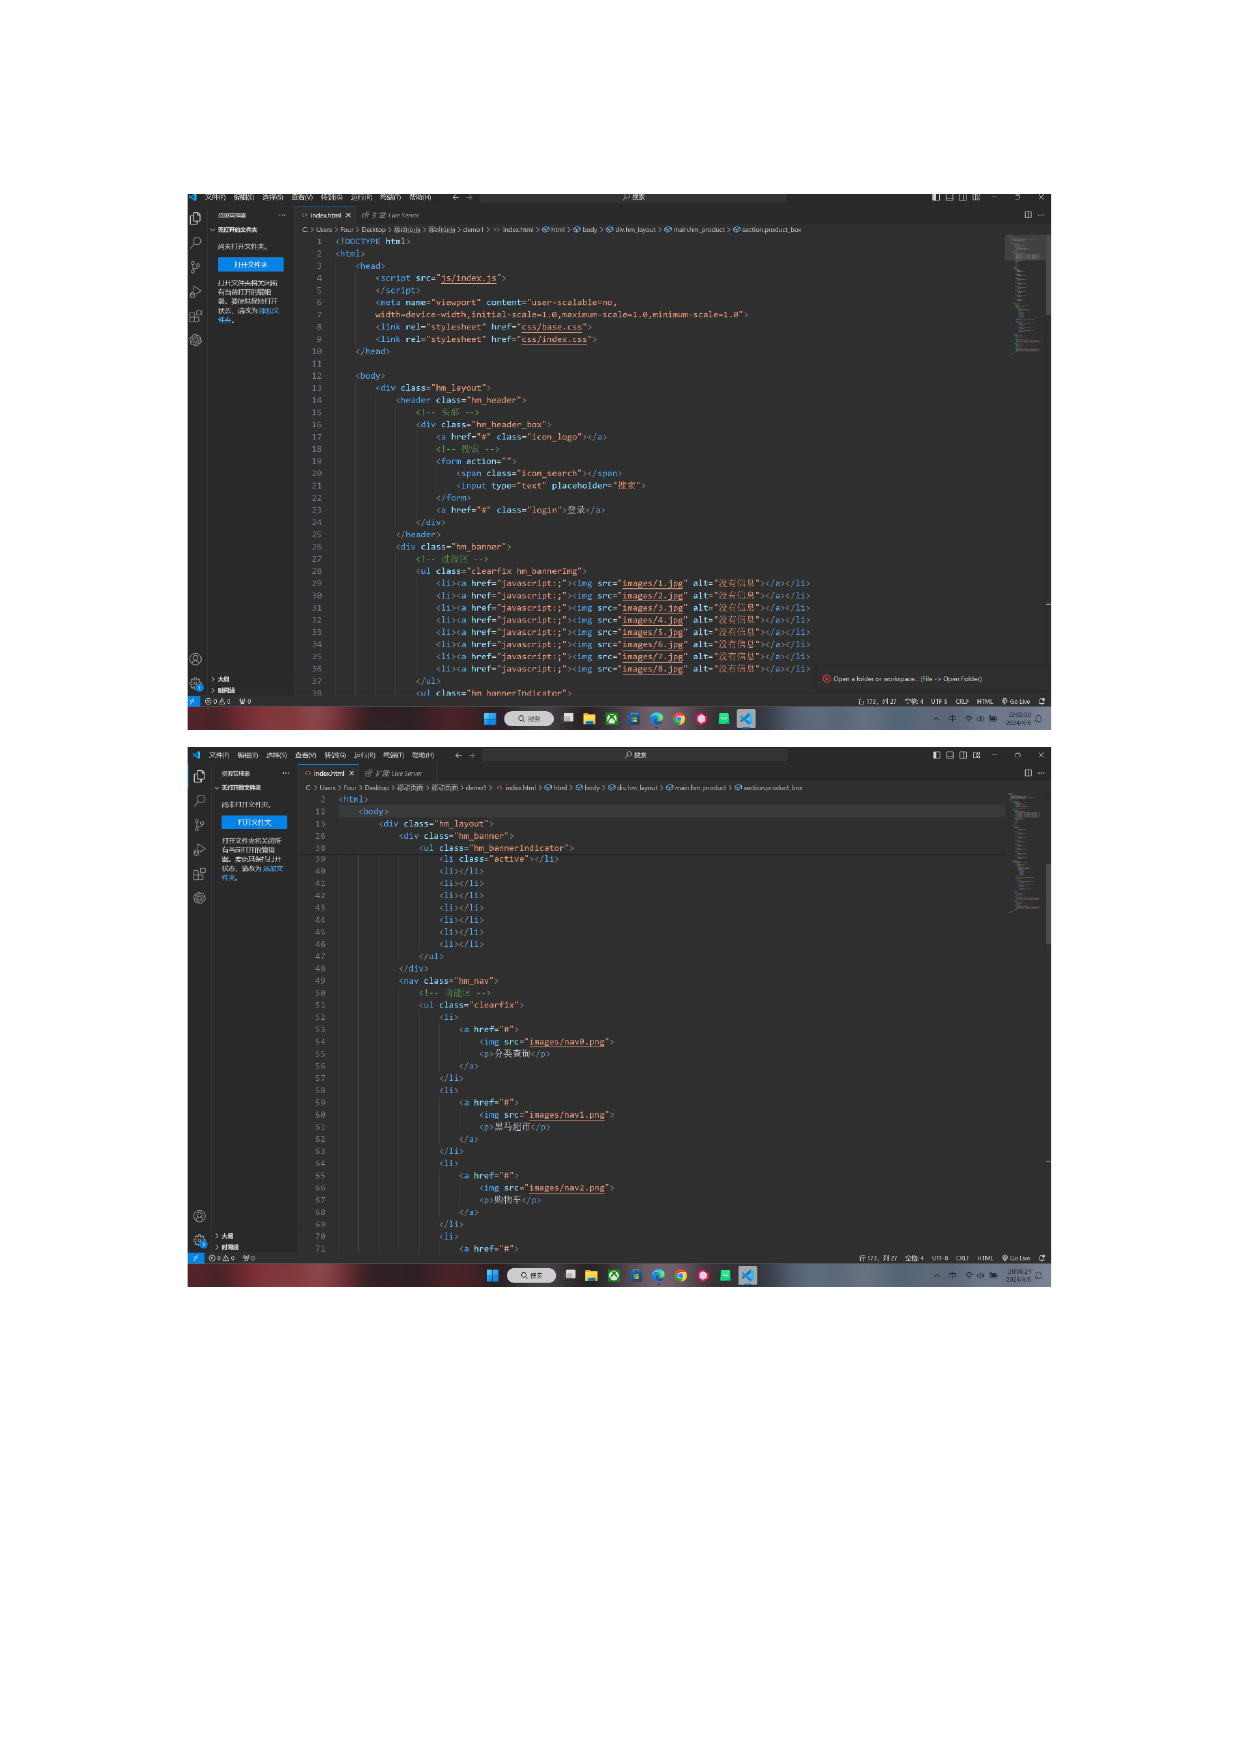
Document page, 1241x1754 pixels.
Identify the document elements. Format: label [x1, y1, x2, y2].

picture [187, 747, 1052, 1287]
picture [187, 194, 1052, 730]
